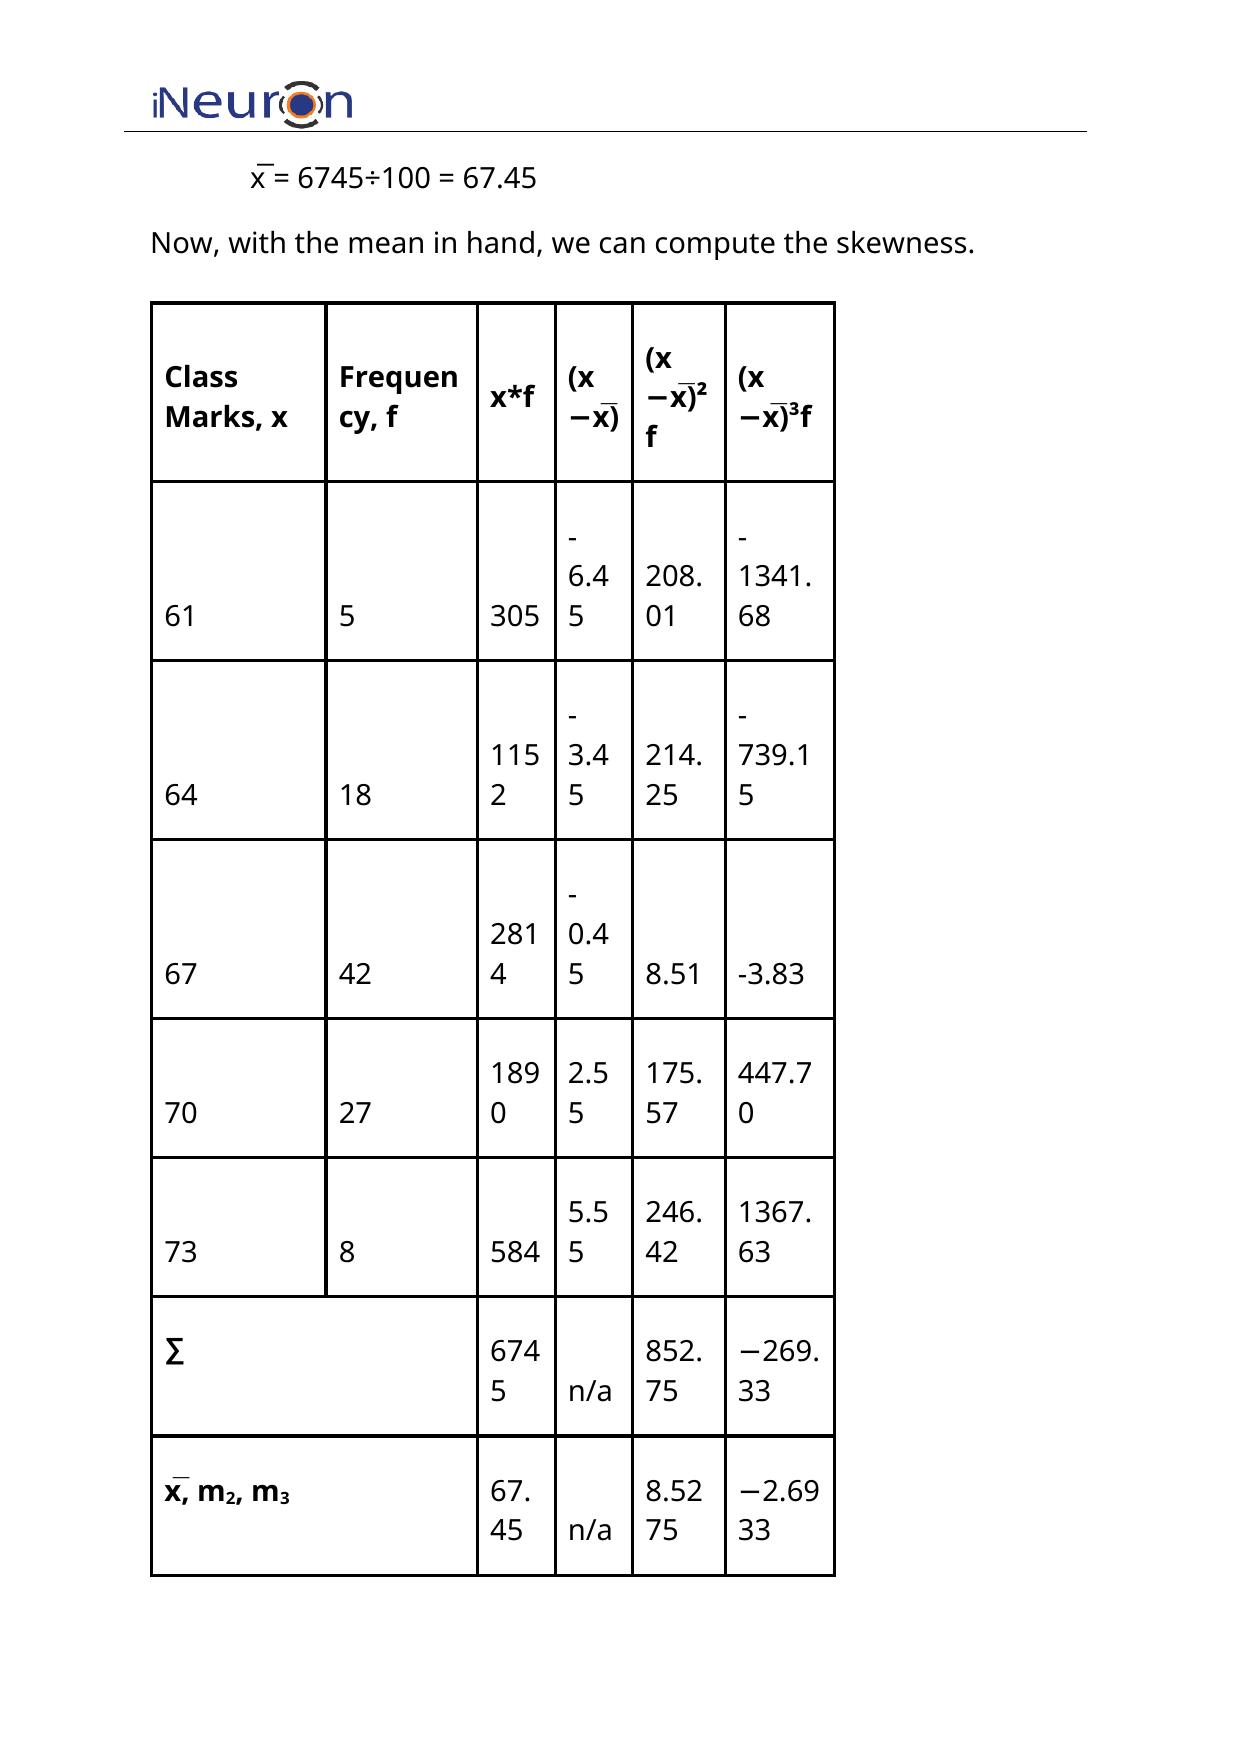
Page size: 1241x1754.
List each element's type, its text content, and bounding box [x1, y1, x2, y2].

table_cell 208.01 [634, 483, 724, 659]
table_cell -6.45 [557, 483, 631, 659]
table_cell 2814 [479, 841, 554, 1017]
table_cell 67.45 [479, 1438, 554, 1573]
table_header Frequency, f [328, 305, 476, 480]
table_cell -3.83 [727, 841, 833, 1017]
table_cell 67 [153, 841, 324, 1017]
table_cell 305 [479, 483, 554, 659]
table_cell 70 [153, 1020, 324, 1156]
table_cell 6745 [479, 1298, 554, 1434]
text x̅ = 6745÷100 = 67.45 [200, 157, 1090, 197]
table_header x*f [479, 305, 554, 480]
table_cell 5 [328, 483, 476, 659]
table_cell 8 [328, 1159, 476, 1295]
table_cell 8.51 [634, 841, 724, 1017]
table_cell -0.45 [557, 841, 631, 1017]
table_header (x−x̅)³f [727, 305, 833, 480]
table_header Class Marks, x [153, 305, 324, 480]
table_cell 5.55 [557, 1159, 631, 1295]
table_cell n/a [557, 1298, 631, 1434]
table_cell −2.6933 [727, 1438, 833, 1573]
table_cell x̅, m2, m3 [153, 1438, 476, 1573]
table_header (x−x̅)²f [634, 305, 724, 480]
table_cell 214.25 [634, 662, 724, 838]
table_cell ∑ [153, 1298, 476, 1434]
table_cell 2.55 [557, 1020, 631, 1156]
table_cell 73 [153, 1159, 324, 1295]
table_cell n/a [557, 1438, 631, 1573]
table_cell 1367.63 [727, 1159, 833, 1295]
picture [150, 73, 356, 130]
table_cell 18 [328, 662, 476, 838]
table_cell 42 [328, 841, 476, 1017]
table_cell -739.15 [727, 662, 833, 838]
table_cell −269.33 [727, 1298, 833, 1434]
table_header (x−x̅) [557, 305, 631, 480]
table_cell 61 [153, 483, 324, 659]
table_cell 1890 [479, 1020, 554, 1156]
table_cell 64 [153, 662, 324, 838]
table_cell 246.42 [634, 1159, 724, 1295]
table_cell 8.5275 [634, 1438, 724, 1573]
table_cell -3.45 [557, 662, 631, 838]
text Now, with the mean in hand, we can compute the skewness. [150, 222, 1090, 262]
table_cell 584 [479, 1159, 554, 1295]
table_cell 852.75 [634, 1298, 724, 1434]
table_cell -1341.68 [727, 483, 833, 659]
table_cell 175.57 [634, 1020, 724, 1156]
table_cell 447.70 [727, 1020, 833, 1156]
table_cell 27 [328, 1020, 476, 1156]
table_cell 1152 [479, 662, 554, 838]
